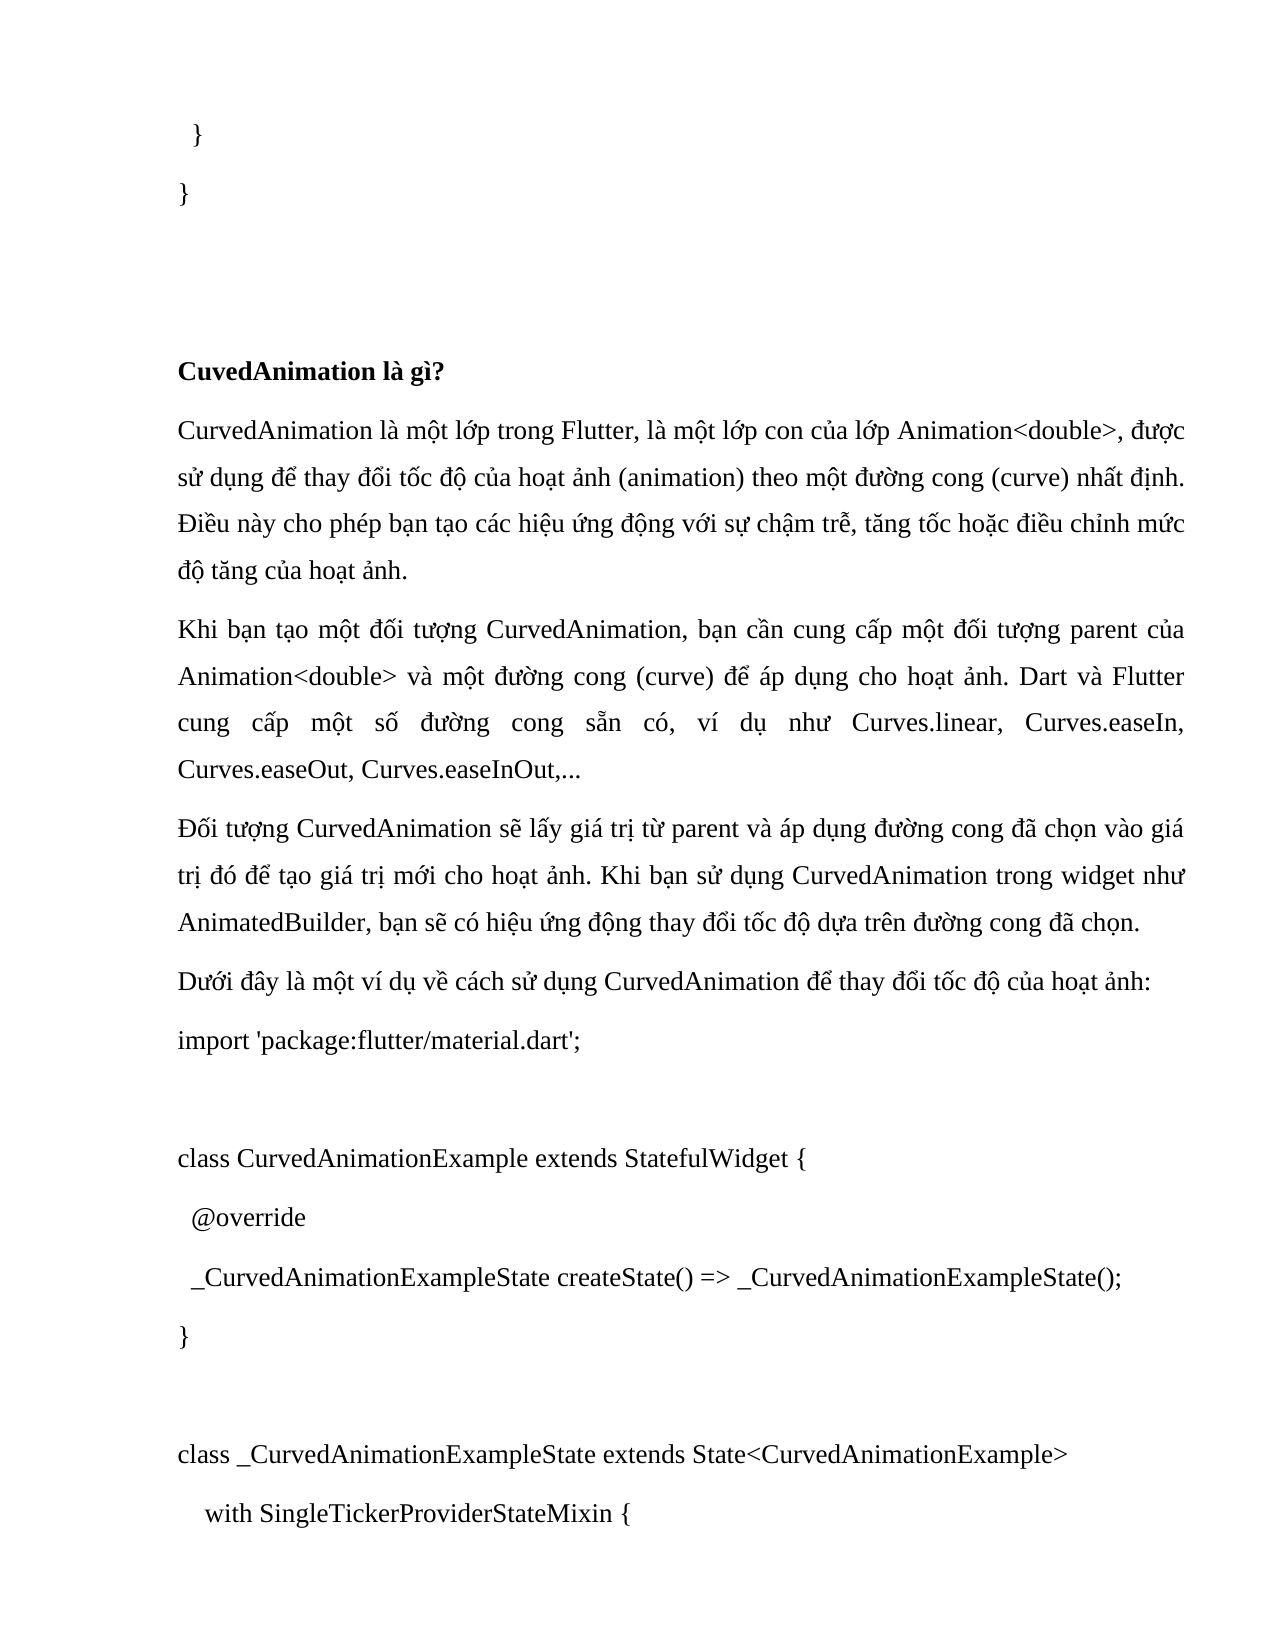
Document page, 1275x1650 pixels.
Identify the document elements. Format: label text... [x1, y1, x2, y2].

text Khi bạn tạo một đối tượng CurvedAnimation, bạn cần cung cấp một đối tượng parent của Animation<double> và một đường cong (curve) để áp dụng cho hoạt ảnh. Dart và Flutter cung cấp một số đường cong sẵn có, ví dụ như Curves.linear, Curves.easeIn, Curves.easeOut, Curves.easeInOut,... [177, 613, 1186, 784]
text class CurvedAnimationExample extends StatefulWidget { [177, 1142, 1186, 1173]
text } [177, 177, 1186, 208]
text @override [177, 1201, 1186, 1233]
text class _CurvedAnimationExampleState extends State<CurvedAnimationExample> [177, 1438, 1186, 1469]
text _CurvedAnimationExampleState createState() => _CurvedAnimationExampleState(); [177, 1261, 1186, 1292]
text Đối tượng CurvedAnimation sẽ lấy giá trị từ parent và áp dụng đường cong đã chọn vào giá trị đó để tạo giá trị mới cho hoạt ảnh. Khi bạn sử dụng CurvedAnimation trong widget như AnimatedBuilder, bạn sẽ có hiệu ứng động thay đổi tốc độ dựa trên đường cong đã chọn. [177, 812, 1186, 937]
text CurvedAnimation là một lớp trong Flutter, là một lớp con của lớp Animation<double>, được sử dụng để thay đổi tốc độ của hoạt ảnh (animation) theo một đường cong (curve) nhất định. Điều này cho phép bạn tạo các hiệu ứng động với sự chậm trễ, tăng tốc hoặc điều chỉnh mức độ tăng của hoạt ảnh. [177, 414, 1186, 585]
text import 'package:flutter/material.dart'; [177, 1024, 1186, 1055]
text } [177, 118, 1186, 149]
text CuvedAnimation là gì? [177, 355, 1186, 386]
text } [177, 1320, 1186, 1351]
text Dưới đây là một ví dụ về cách sử dụng CurvedAnimation để thay đổi tốc độ của hoạt ảnh: [177, 965, 1186, 996]
text with SingleTickerProviderStateMixin { [177, 1497, 1186, 1528]
